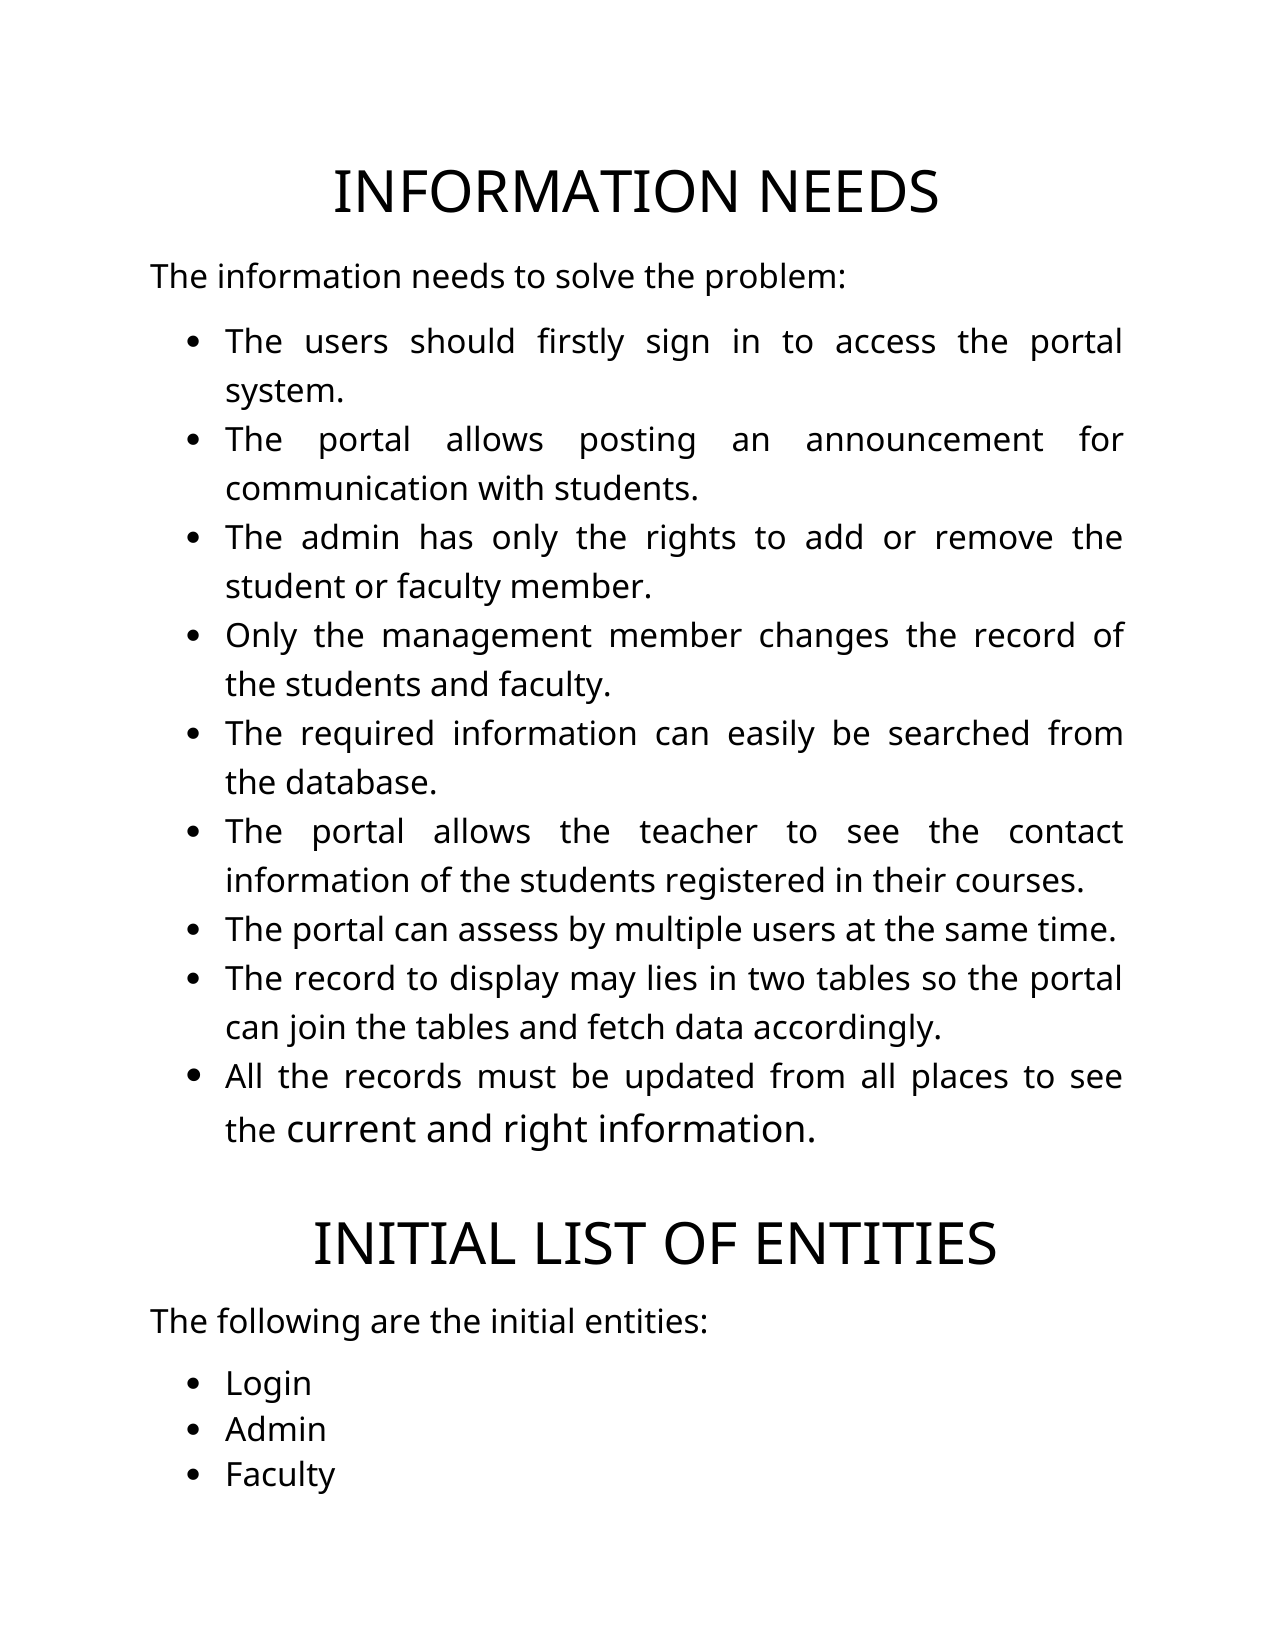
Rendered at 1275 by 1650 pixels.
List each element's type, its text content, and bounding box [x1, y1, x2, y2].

text The information needs to solve the problem: [150, 252, 1125, 298]
list The users should firstly sign in to access the portal system. [187, 318, 1125, 412]
list Only the management member changes the record of the students and faculty. [187, 612, 1125, 706]
list Admin [187, 1405, 1125, 1451]
list The admin has only the rights to add or remove the student or faculty member. [187, 514, 1125, 608]
list The portal can assess by multiple users at the same time. [187, 906, 1125, 951]
list The record to display may lies in two tables so the portal can join the tables and fetch data accordingly. [187, 954, 1125, 1049]
list The portal allows the teacher to see the contact information of the students registered in their courses. [187, 808, 1125, 902]
list Faculty [187, 1451, 1125, 1496]
text INITIAL LIST OF ENTITIES [187, 1202, 1125, 1281]
list The portal allows posting an announcement for communication with students. [187, 416, 1125, 510]
text INFORMATION NEEDS [150, 150, 1125, 229]
list The required information can easily be searched from the database. [187, 710, 1125, 804]
text The following are the initial entities: [150, 1298, 1125, 1343]
list All the records must be updated from all places to see the current and right information. [187, 1052, 1125, 1153]
list Login [187, 1360, 1125, 1405]
